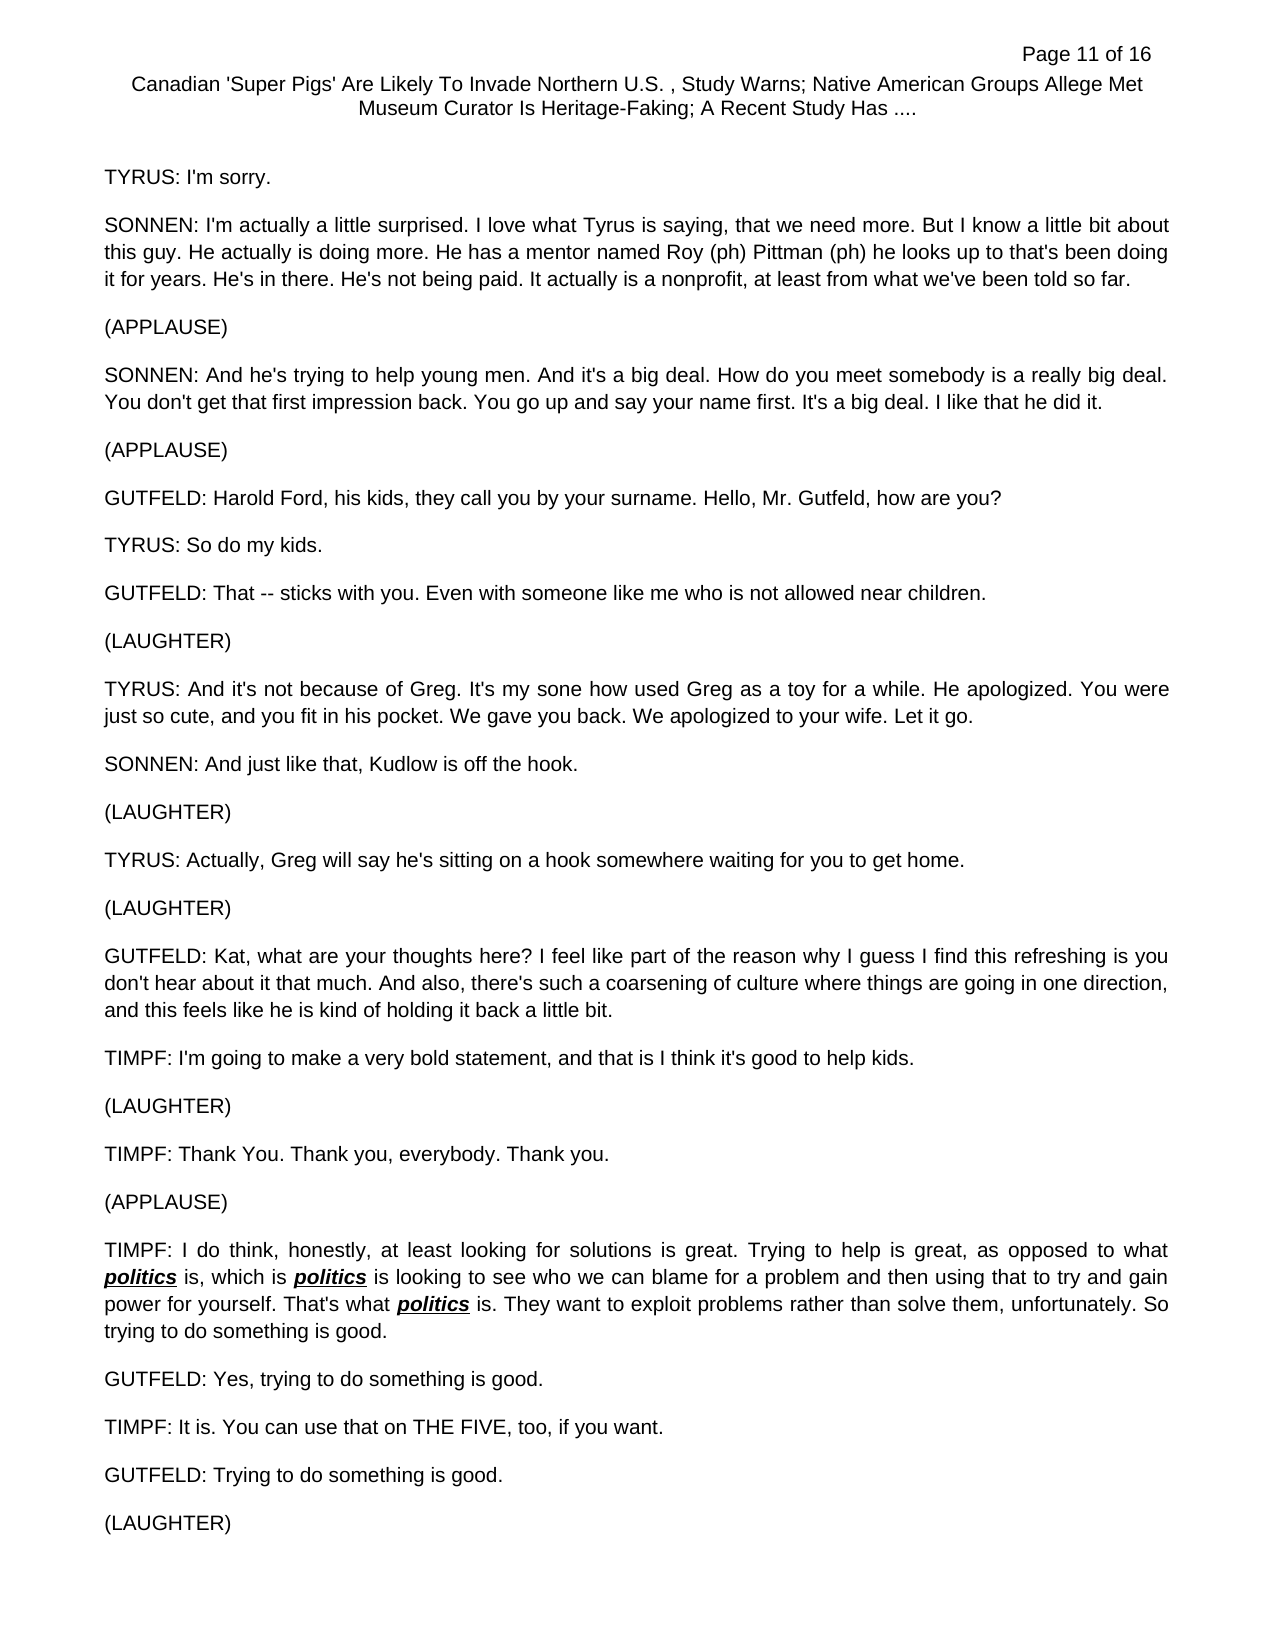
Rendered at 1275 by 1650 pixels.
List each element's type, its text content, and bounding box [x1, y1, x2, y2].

text (APPLAUSE) [104, 1186, 1171, 1213]
text SONNEN: And just like that, Kudlow is off the hook. [104, 749, 1171, 776]
text TIMPF: I do think, honestly, at least looking for solutions is great. Trying to help is great, as opposed to what politics is, which is politics is looking to see who we can blame for a problem and then using that to try and gain power for yourself. That's what politics is. They want to exploit problems rather than solve them, unfortunately. So trying to do something is good. [104, 1234, 1171, 1343]
text (LAUGHTER) [104, 1091, 1171, 1118]
text TIMPF: It is. You can use that on THE FIVE, too, if you want. [104, 1411, 1171, 1438]
text GUTFELD: That -- sticks with you. Even with someone like me who is not allowed near children. [104, 578, 1171, 605]
text GUTFELD: Kat, what are your thoughts here? I feel like part of the reason why I guess I find this refreshing is you don't hear about it that much. And also, there's such a coarsening of culture where things are going in one direction, and this feels like he is kind of holding it back a little bit. [104, 941, 1171, 1022]
text (APPLAUSE) [104, 311, 1171, 338]
text TYRUS: Actually, Greg will say he's sitting on a hook somewhere waiting for you to get home. [104, 845, 1171, 872]
text TYRUS: So do my kids. [104, 530, 1171, 557]
text TYRUS: I'm sorry. [104, 161, 1171, 188]
text SONNEN: And he's trying to help young men. And it's a big deal. How do you meet somebody is a really big deal. You don't get that first impression back. You go up and say your name first. It's a big deal. I like that he did it. [104, 359, 1171, 413]
text TYRUS: And it's not because of Greg. It's my sone how used Greg as a toy for a while. He apologized. You were just so cute, and you fit in his pocket. We gave you back. We apologized to your wife. Let it go. [104, 674, 1171, 728]
text TIMPF: Thank You. Thank you, everybody. Thank you. [104, 1138, 1171, 1166]
text (LAUGHTER) [104, 893, 1171, 920]
text (LAUGHTER) [104, 797, 1171, 824]
text GUTFELD: Yes, trying to do something is good. [104, 1363, 1171, 1391]
text (APPLAUSE) [104, 434, 1171, 461]
text GUTFELD: Harold Ford, his kids, they call you by your surname. Hello, Mr. Gutfeld, how are you? [104, 482, 1171, 509]
text (LAUGHTER) [104, 1507, 1171, 1534]
text TIMPF: I'm going to make a very bold statement, and that is I think it's good to help kids. [104, 1043, 1171, 1070]
text (LAUGHTER) [104, 626, 1171, 653]
text SONNEN: I'm actually a little surprised. I love what Tyrus is saying, that we need more. But I know a little bit about this guy. He actually is doing more. He has a mentor named Roy (ph) Pittman (ph) he looks up to that's been doing it for years. He's in there. He's not being paid. It actually is a nonprofit, at least from what we've been told so far. [104, 209, 1171, 291]
text GUTFELD: Trying to do something is good. [104, 1459, 1171, 1486]
